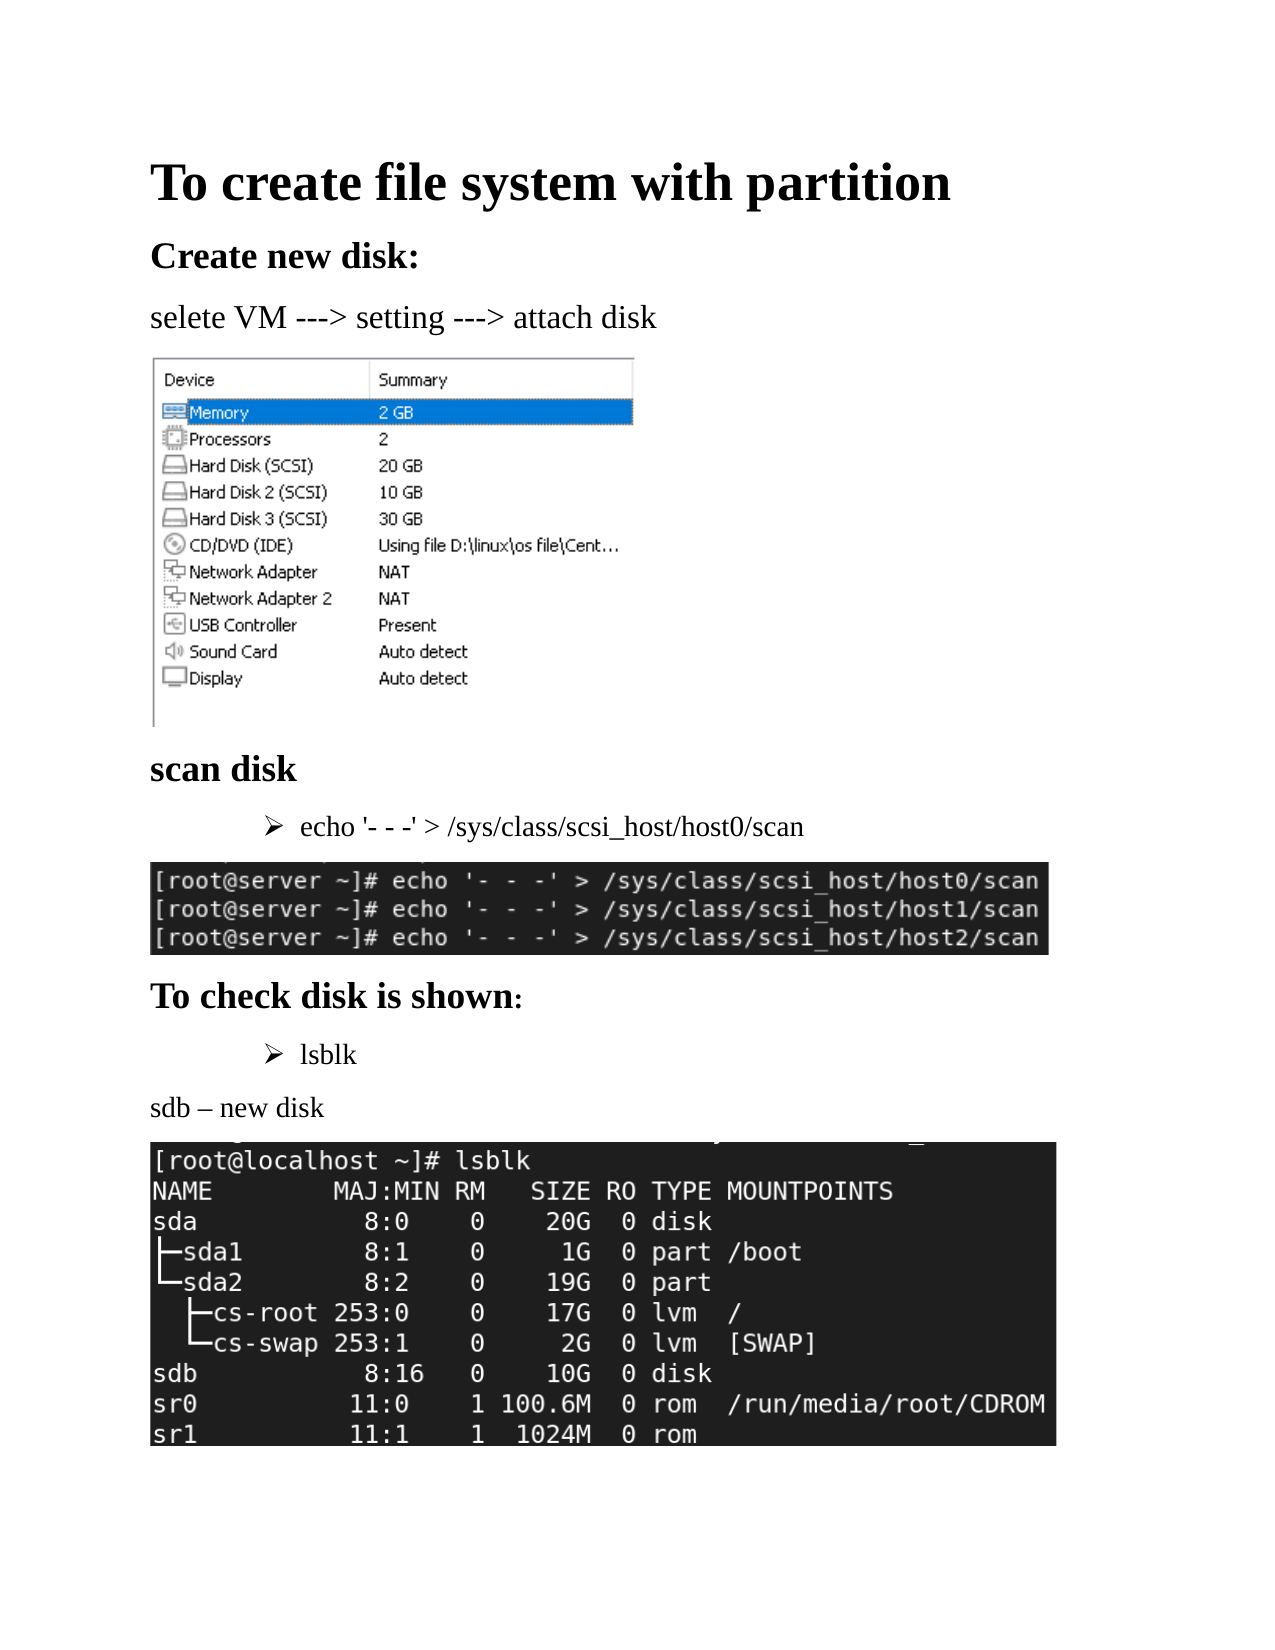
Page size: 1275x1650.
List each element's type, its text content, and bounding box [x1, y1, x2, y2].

picture [150, 862, 1049, 955]
picture [150, 1142, 1057, 1446]
text scan disk [150, 746, 1125, 789]
list lsblk [262, 1037, 1125, 1071]
text Create new disk: [150, 234, 1125, 277]
text To create file system with partition [150, 150, 1125, 212]
text sdb – new disk [150, 1090, 1125, 1124]
list echo '- - -' > /sys/class/scsi_host/host0/scan [262, 809, 1125, 843]
text selete VM ---> setting ---> attach disk [150, 297, 1125, 335]
picture [150, 355, 635, 727]
text To check disk is shown: [150, 974, 1125, 1017]
